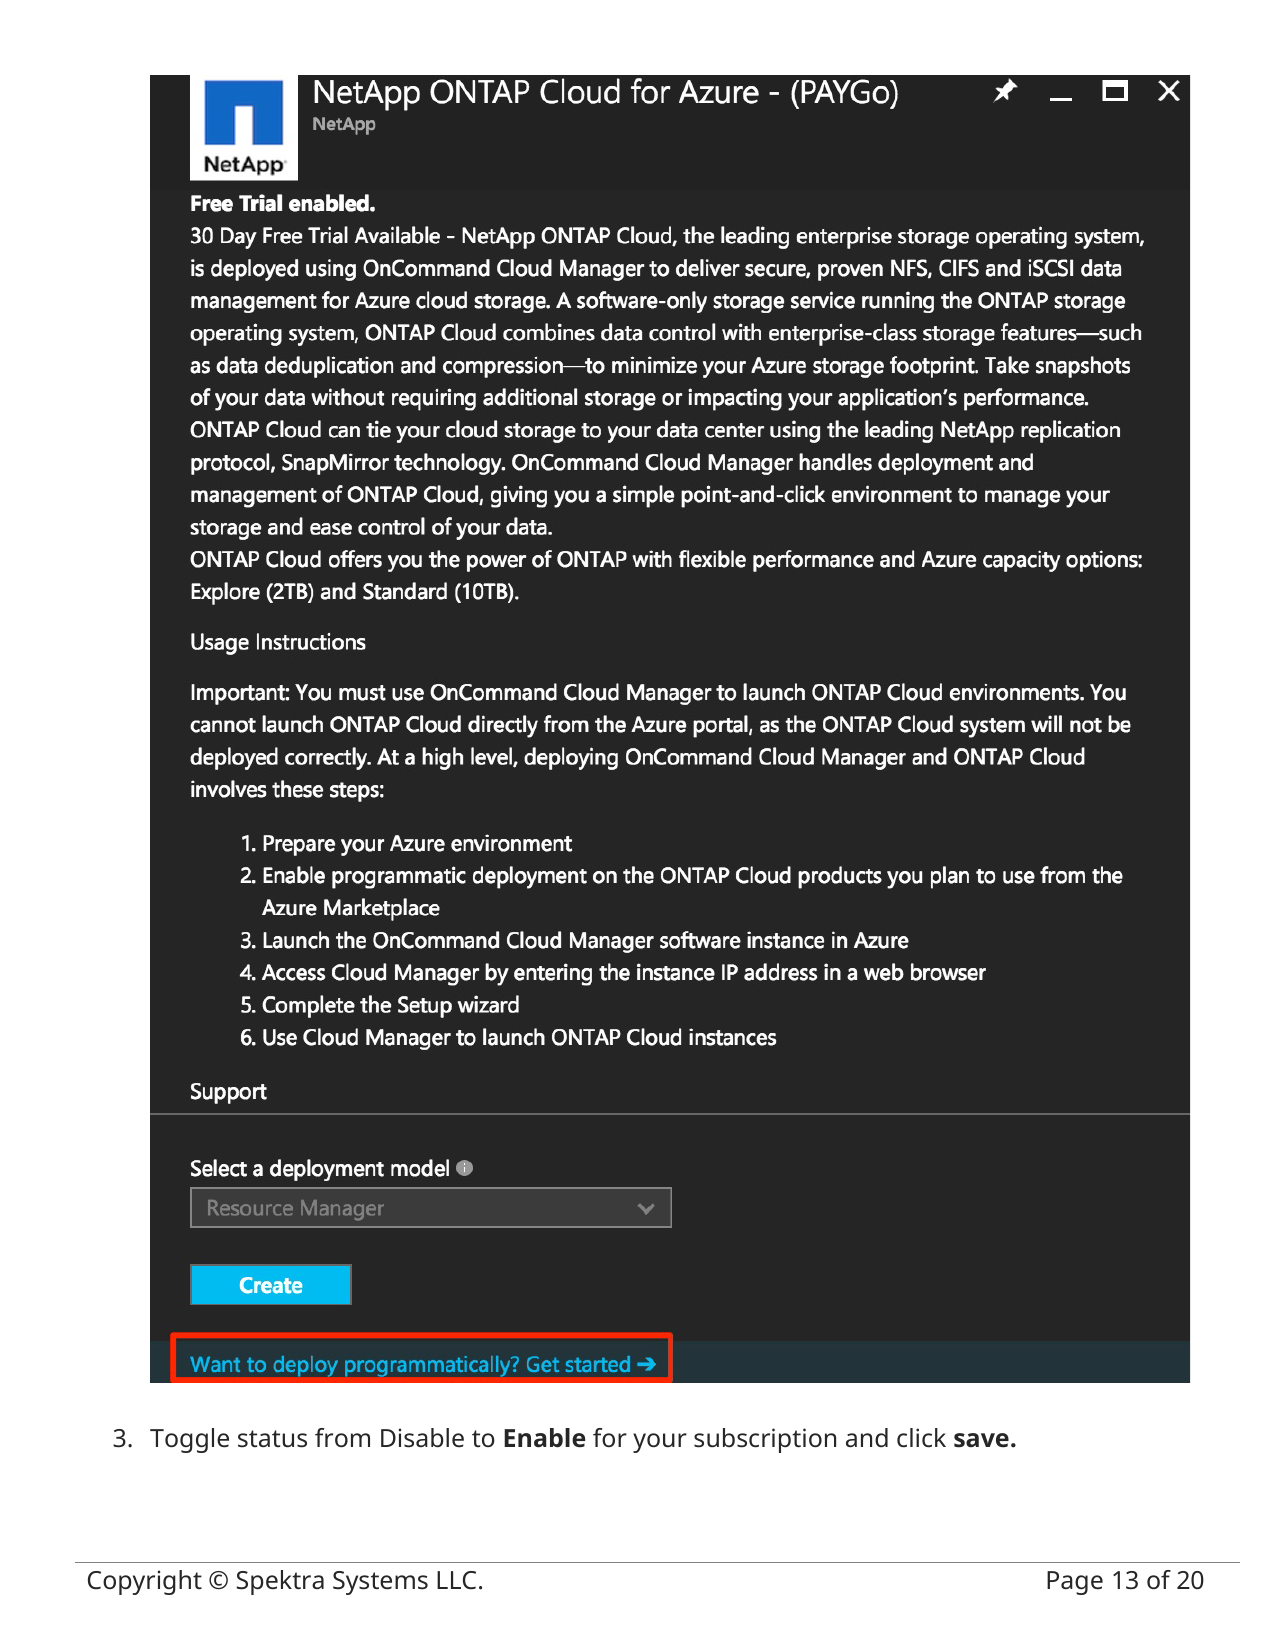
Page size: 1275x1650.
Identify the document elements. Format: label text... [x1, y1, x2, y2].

list Toggle status from Disable to Enable for your subscription and click save. [112, 1421, 1200, 1455]
